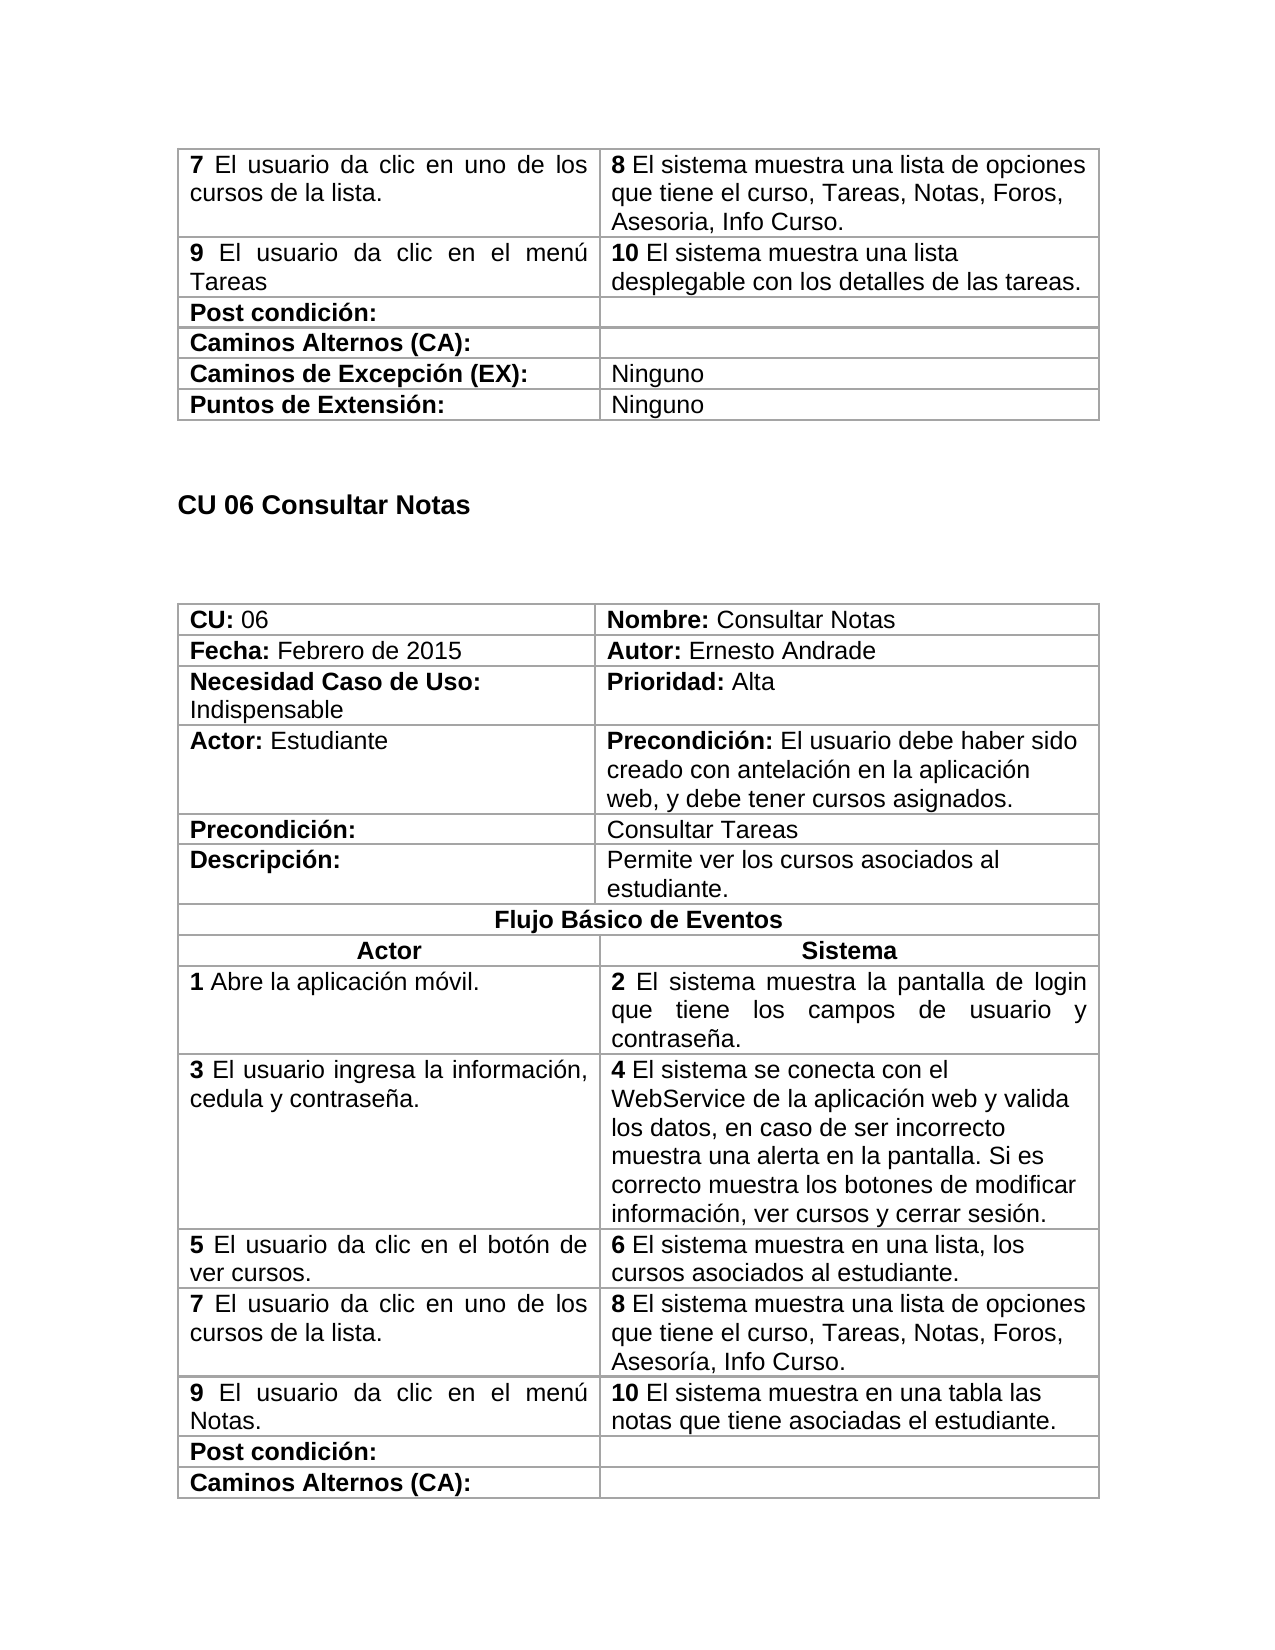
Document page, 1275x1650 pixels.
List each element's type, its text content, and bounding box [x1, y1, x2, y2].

table_cell 3 El usuario ingresa la información, cedula y contraseña. [179, 1055, 599, 1227]
table_cell Prioridad: Alta [596, 667, 1098, 724]
table_cell Fecha: Febrero de 2015 [179, 636, 594, 664]
table_cell Flujo Básico de Eventos [179, 905, 1098, 934]
table_cell Post condición: [179, 298, 599, 326]
table_cell 6 El sistema muestra en una lista, los cursos asociados al estudiante. [601, 1230, 1098, 1287]
table_cell 9 El usuario da clic en el menú Tareas [179, 238, 599, 296]
table_cell Ninguno [601, 390, 1098, 419]
table_cell Autor: Ernesto Andrade [596, 636, 1098, 664]
table_cell Necesidad Caso de Uso: Indispensable [179, 667, 594, 724]
table_cell Caminos Alternos (CA): [179, 1468, 599, 1497]
table_cell Post condición: [179, 1437, 599, 1466]
table_cell 9 El usuario da clic en el menú Notas. [179, 1378, 599, 1435]
table_cell 7 El usuario da clic en uno de los cursos de la lista. [179, 1289, 599, 1375]
table_cell Ninguno [601, 359, 1098, 388]
table_cell [601, 329, 1098, 357]
table_cell 5 El usuario da clic en el botón de ver cursos. [179, 1230, 599, 1287]
table_cell Puntos de Extensión: [179, 390, 599, 419]
subtitle CU 06 Consultar Notas [177, 489, 1098, 520]
table_cell Sistema [601, 936, 1098, 964]
table_header CU: 06 [179, 605, 594, 634]
table_cell Precondición: El usuario debe haber sido creado con antelación en la aplicación web, y debe tener cursos asignados. [596, 726, 1098, 812]
table_cell 10 El sistema muestra una lista desplegable con los detalles de las tareas. [601, 238, 1098, 296]
table_cell 1 Abre la aplicación móvil. [179, 967, 599, 1053]
table_cell Caminos Alternos (CA): [179, 329, 599, 357]
table_cell Precondición: [179, 815, 594, 843]
table_cell 4 El sistema se conecta con el WebService de la aplicación web y valida los datos, en caso de ser incorrecto muestra una alerta en la pantalla. Si es correcto muestra los botones de modificar información, ver cursos y cerrar sesión. [601, 1055, 1098, 1227]
table_header Nombre: Consultar Notas [596, 605, 1098, 634]
table_cell Permite ver los cursos asociados al estudiante. [596, 845, 1098, 903]
table_cell [601, 1468, 1098, 1497]
table_cell Descripción: [179, 845, 594, 903]
table_cell 8 El sistema muestra una lista de opciones que tiene el curso, Tareas, Notas, Foros, Asesoría, Info Curso. [601, 1289, 1098, 1375]
table_cell [601, 298, 1098, 326]
table_cell 2 El sistema muestra la pantalla de login que tiene los campos de usuario y contraseña. [601, 967, 1098, 1053]
table_cell [601, 1437, 1098, 1466]
table_cell 7 El usuario da clic en uno de los cursos de la lista. [179, 150, 599, 236]
table_cell Actor: Estudiante [179, 726, 594, 812]
table_cell 10 El sistema muestra en una tabla las notas que tiene asociadas el estudiante. [601, 1378, 1098, 1435]
table_cell Consultar Tareas [596, 815, 1098, 843]
table_cell 8 El sistema muestra una lista de opciones que tiene el curso, Tareas, Notas, Foros, Asesoria, Info Curso. [601, 150, 1098, 236]
table_cell Caminos de Excepción (EX): [179, 359, 599, 388]
table_cell Actor [179, 936, 599, 964]
